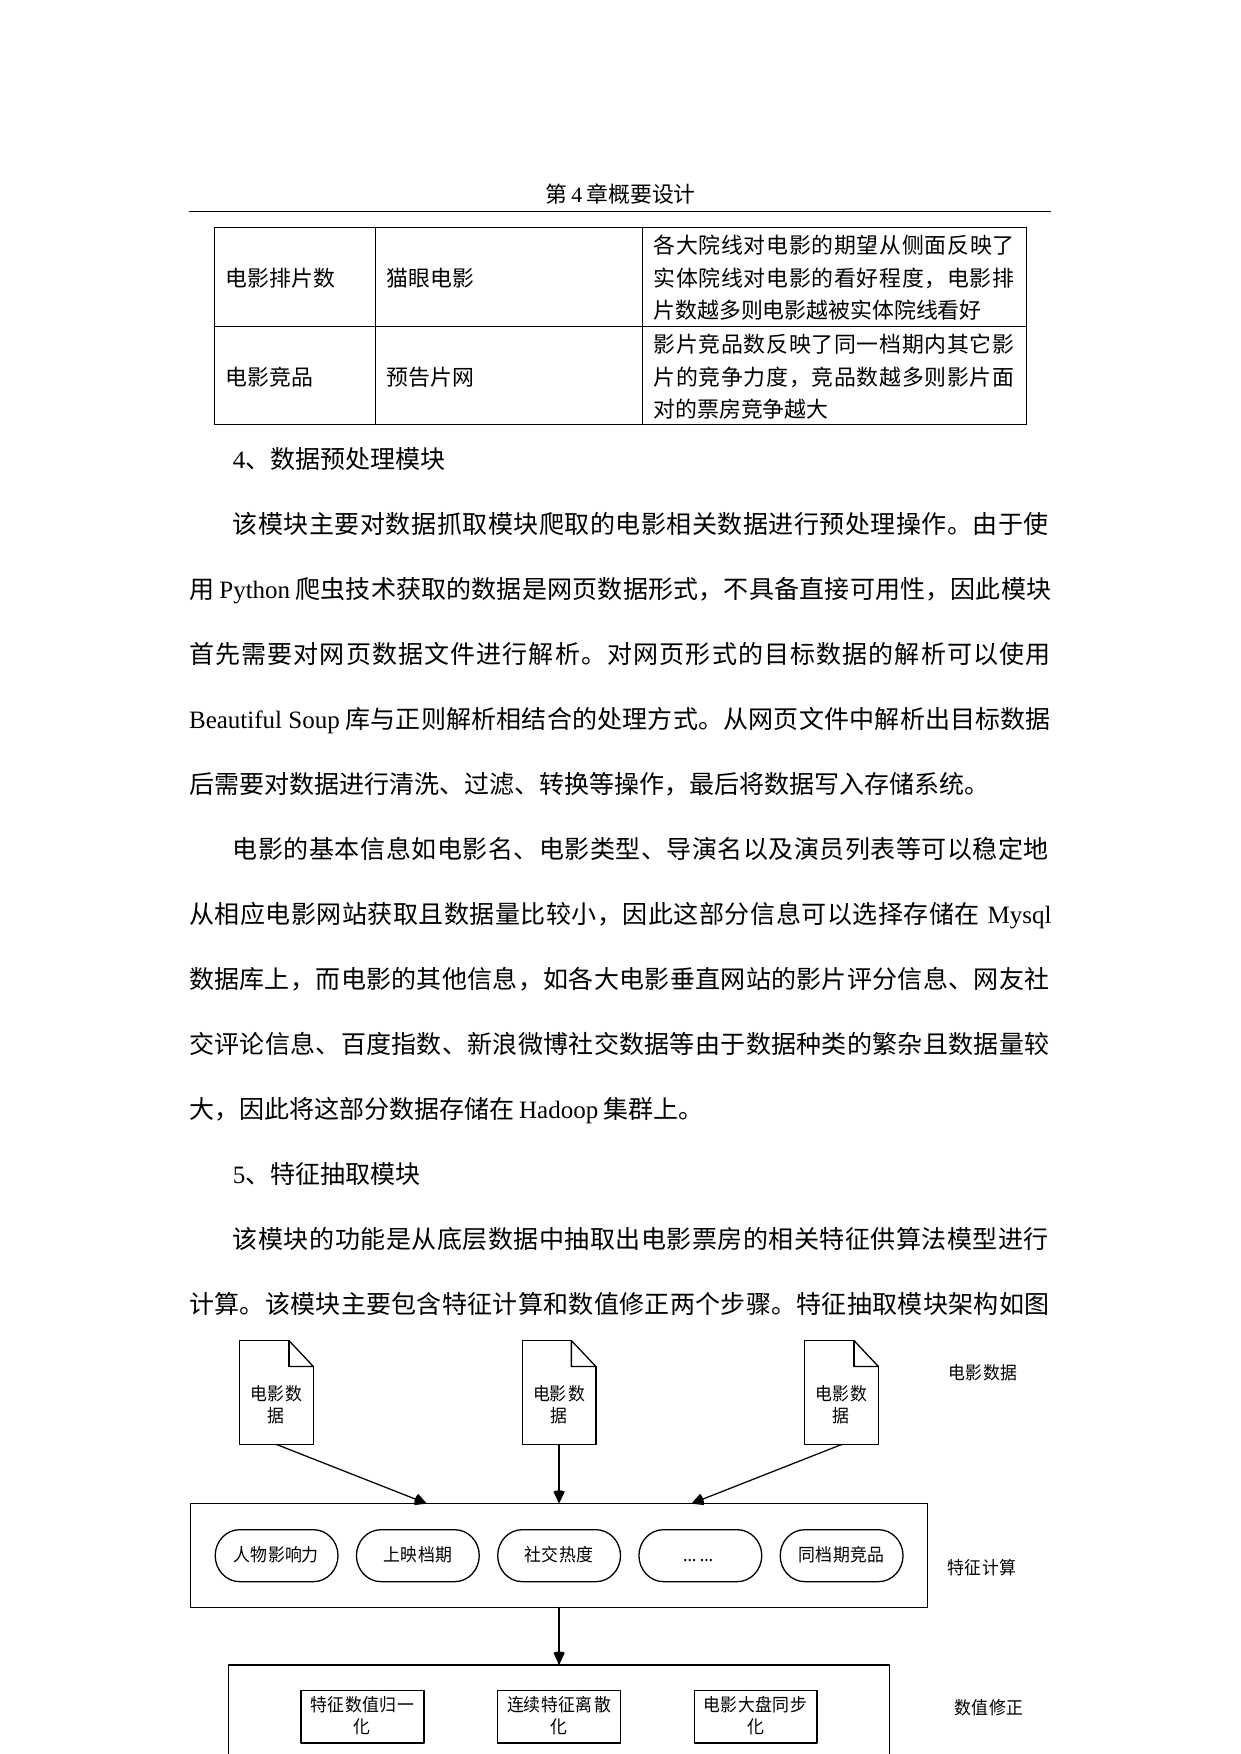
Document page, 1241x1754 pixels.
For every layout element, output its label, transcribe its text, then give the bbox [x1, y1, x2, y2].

table_cell 猫眼电影 [376, 228, 642, 326]
table_cell 电影竞品 [215, 327, 375, 424]
table_cell 预告片网 [376, 327, 642, 424]
text 4、数据预处理模块 [189, 425, 1051, 490]
table_cell 各大院线对电影的期望从侧面反映了实体院线对电影的看好程度，电影排片数越多则电影越被实体院线看好 [643, 228, 1026, 326]
text 5、特征抽取模块 [189, 1140, 1051, 1205]
table_cell 电影排片数 [215, 228, 375, 326]
table_cell 影片竞品数反映了同一档期内其它影片的竞争力度，竞品数越多则影片面对的票房竞争越大 [643, 327, 1026, 424]
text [189, 1205, 1051, 1335]
text 电影的基本信息如电影名、电影类型、导演名以及演员列表等可以稳定地从相应电影网站获取且数据量比较小，因此这部分信息可以选择存储在Mysql数据库上，而电影的其他信息，如各大电影垂直网站的影片评分信息、网友社交评论信息、百度指数、新浪微博社交数据等由于数据种类的繁杂且数据量较大，因此将这部分数据存储在Hadoop集群上。 [189, 815, 1051, 1140]
text 该模块主要对数据抓取模块爬取的电影相关数据进行预处理操作。由于使用Python爬虫技术获取的数据是网页数据形式，不具备直接可用性，因此模块首先需要对网页数据文件进行解析。对网页形式的目标数据的解析可以使用Beautiful Soup库与正则解析相结合的处理方式。从网页文件中解析出目标数据后需要对数据进行清洗、过滤、转换等操作，最后将数据写入存储系统。 [189, 490, 1051, 815]
